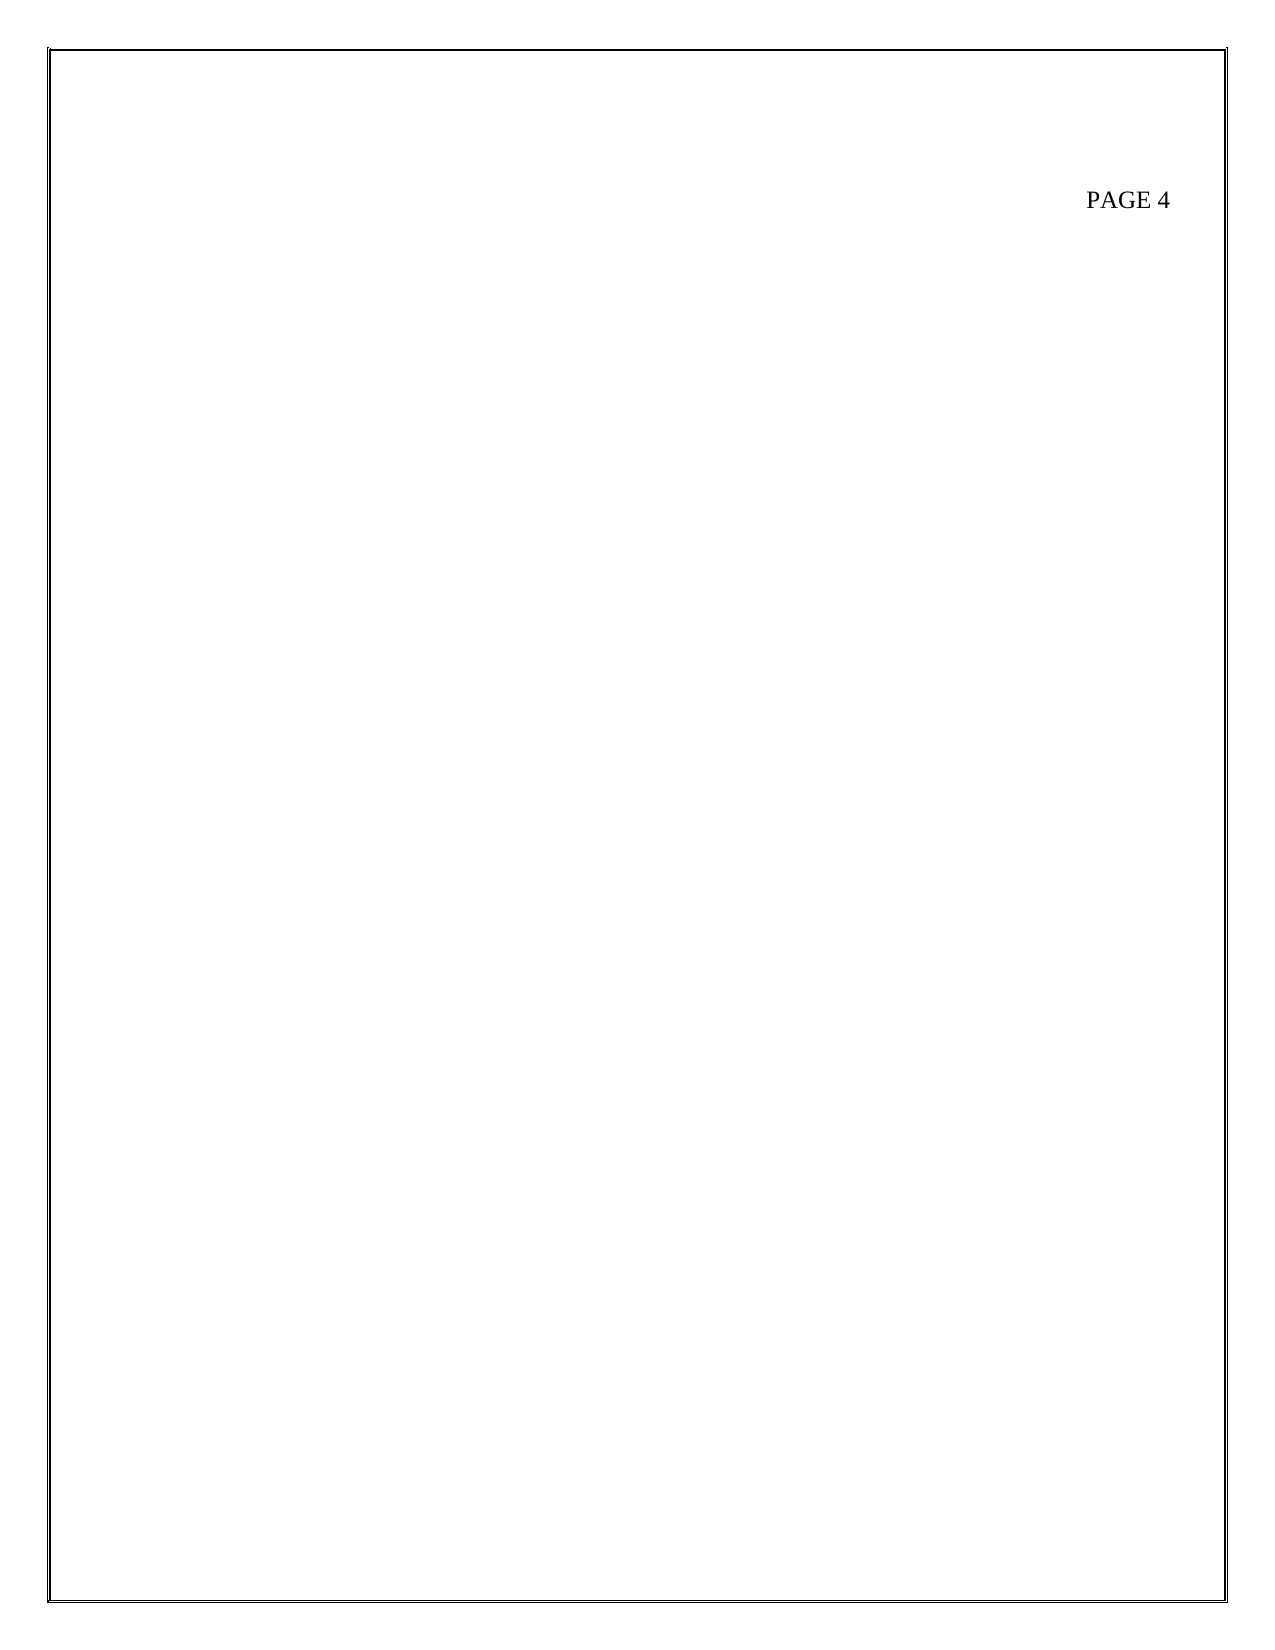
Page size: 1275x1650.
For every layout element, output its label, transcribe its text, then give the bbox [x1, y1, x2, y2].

text PAGE 4 [1086, 185, 1202, 214]
